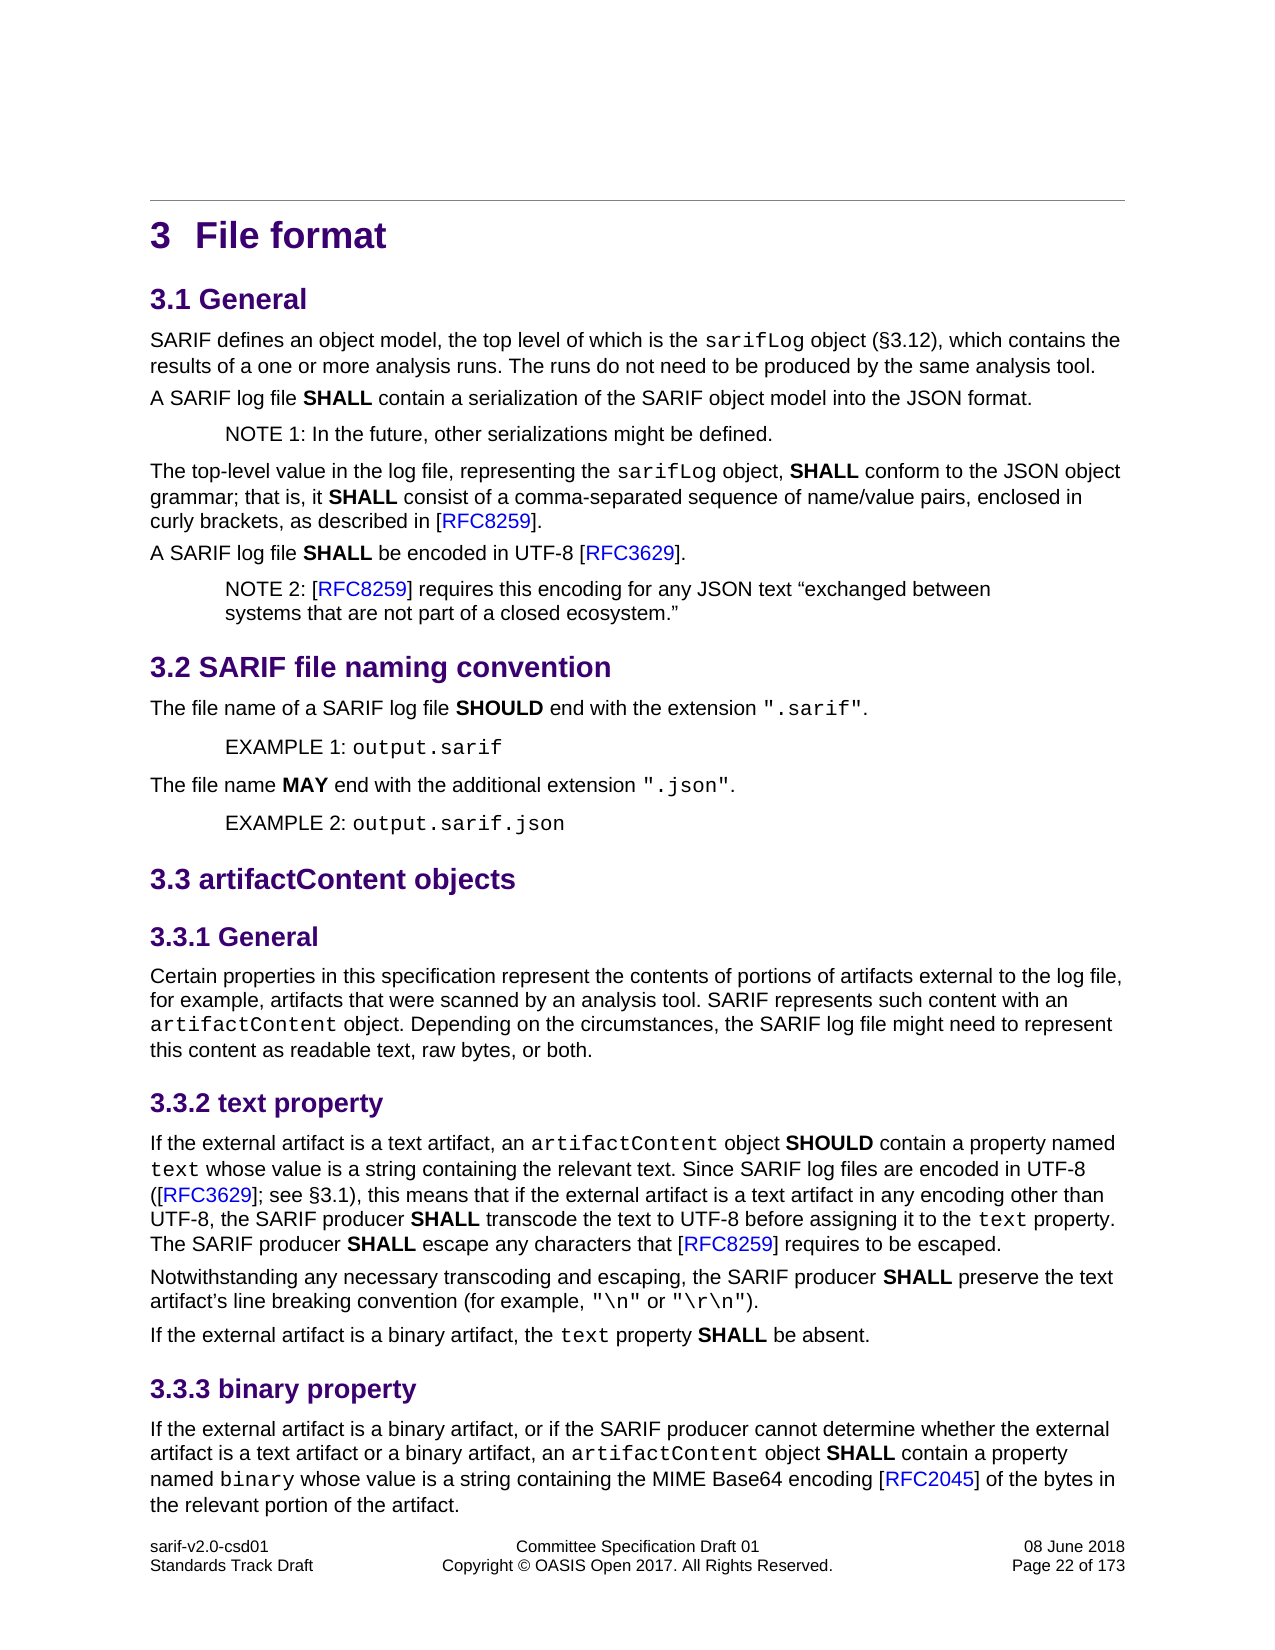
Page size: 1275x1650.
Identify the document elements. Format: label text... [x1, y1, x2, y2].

text The file name of a SARIF log file SHOULD end with the extension ".sarif". [150, 696, 1125, 722]
text EXAMPLE 2: output.sarif.json [225, 811, 1050, 837]
subtitle binary property [150, 1373, 1125, 1405]
text A SARIF log file SHALL be encoded in UTF-8 [RFC3629]. [150, 541, 1125, 565]
subtitle General [150, 921, 1125, 952]
subtitle text property [150, 1087, 1125, 1118]
text If the external artifact is a text artifact, an artifactContent object SHOULD contain a property named text whose value is a string containing the relevant text. Since SARIF log files are encoded in UTF-8 ([RFC3629]; see §3.1), this means that if the external artifact is a text artifact in any encoding other than UTF-8, the SARIF producer SHALL transcode the text to UTF-8 before assigning it to the text property. The SARIF producer SHALL escape any characters that [RFC8259] requires to be escaped. [150, 1131, 1125, 1256]
subtitle artifactContent objects [150, 862, 1125, 896]
subtitle General [150, 282, 1125, 315]
text EXAMPLE 1: output.sarif [225, 734, 1050, 760]
text If the external artifact is a binary artifact, or if the SARIF producer cannot determine whether the external artifact is a text artifact or a binary artifact, an artifactContent object SHALL contain a property named binary whose value is a string containing the MIME Base64 encoding [RFC2045] of the bytes in the relevant portion of the artifact. [150, 1417, 1125, 1517]
subtitle File format [150, 201, 1125, 257]
text Certain properties in this specification represent the contents of portions of artifacts external to the log file, for example, artifacts that were scanned by an analysis tool. SARIF represents such content with an artifactContent object. Depending on the circumstances, the SARIF log file might need to represent this content as readable text, raw bytes, or both. [150, 964, 1125, 1062]
text Notwithstanding any necessary transcoding and escaping, the SARIF producer SHALL preserve the text artifact’s line breaking convention (for example, "\n" or "\r\n"). [150, 1264, 1125, 1314]
text SARIF defines an object model, the top level of which is the sarifLog object (§3.12), which contains the results of a one or more analysis runs. The runs do not need to be produced by the same analysis tool. [150, 328, 1125, 377]
text The file name MAY end with the additional extension ".json". [150, 773, 1125, 799]
text A SARIF log file SHALL contain a serialization of the SARIF object model into the JSON format. [150, 386, 1125, 410]
text NOTE 2: [RFC8259] requires this encoding for any JSON text “exchanged between systems that are not part of a closed ecosystem.” [225, 577, 1050, 625]
subtitle SARIF file naming convention [150, 650, 1125, 684]
text NOTE 1: In the future, other serializations might be defined. [225, 422, 1050, 446]
text The top-level value in the log file, representing the sarifLog object, SHALL conform to the JSON object grammar; that is, it SHALL consist of a comma-separated sequence of name/value pairs, enclosed in curly brackets, as described in [RFC8259]. [150, 459, 1125, 532]
text If the external artifact is a binary artifact, the text property SHALL be absent. [150, 1323, 1125, 1348]
